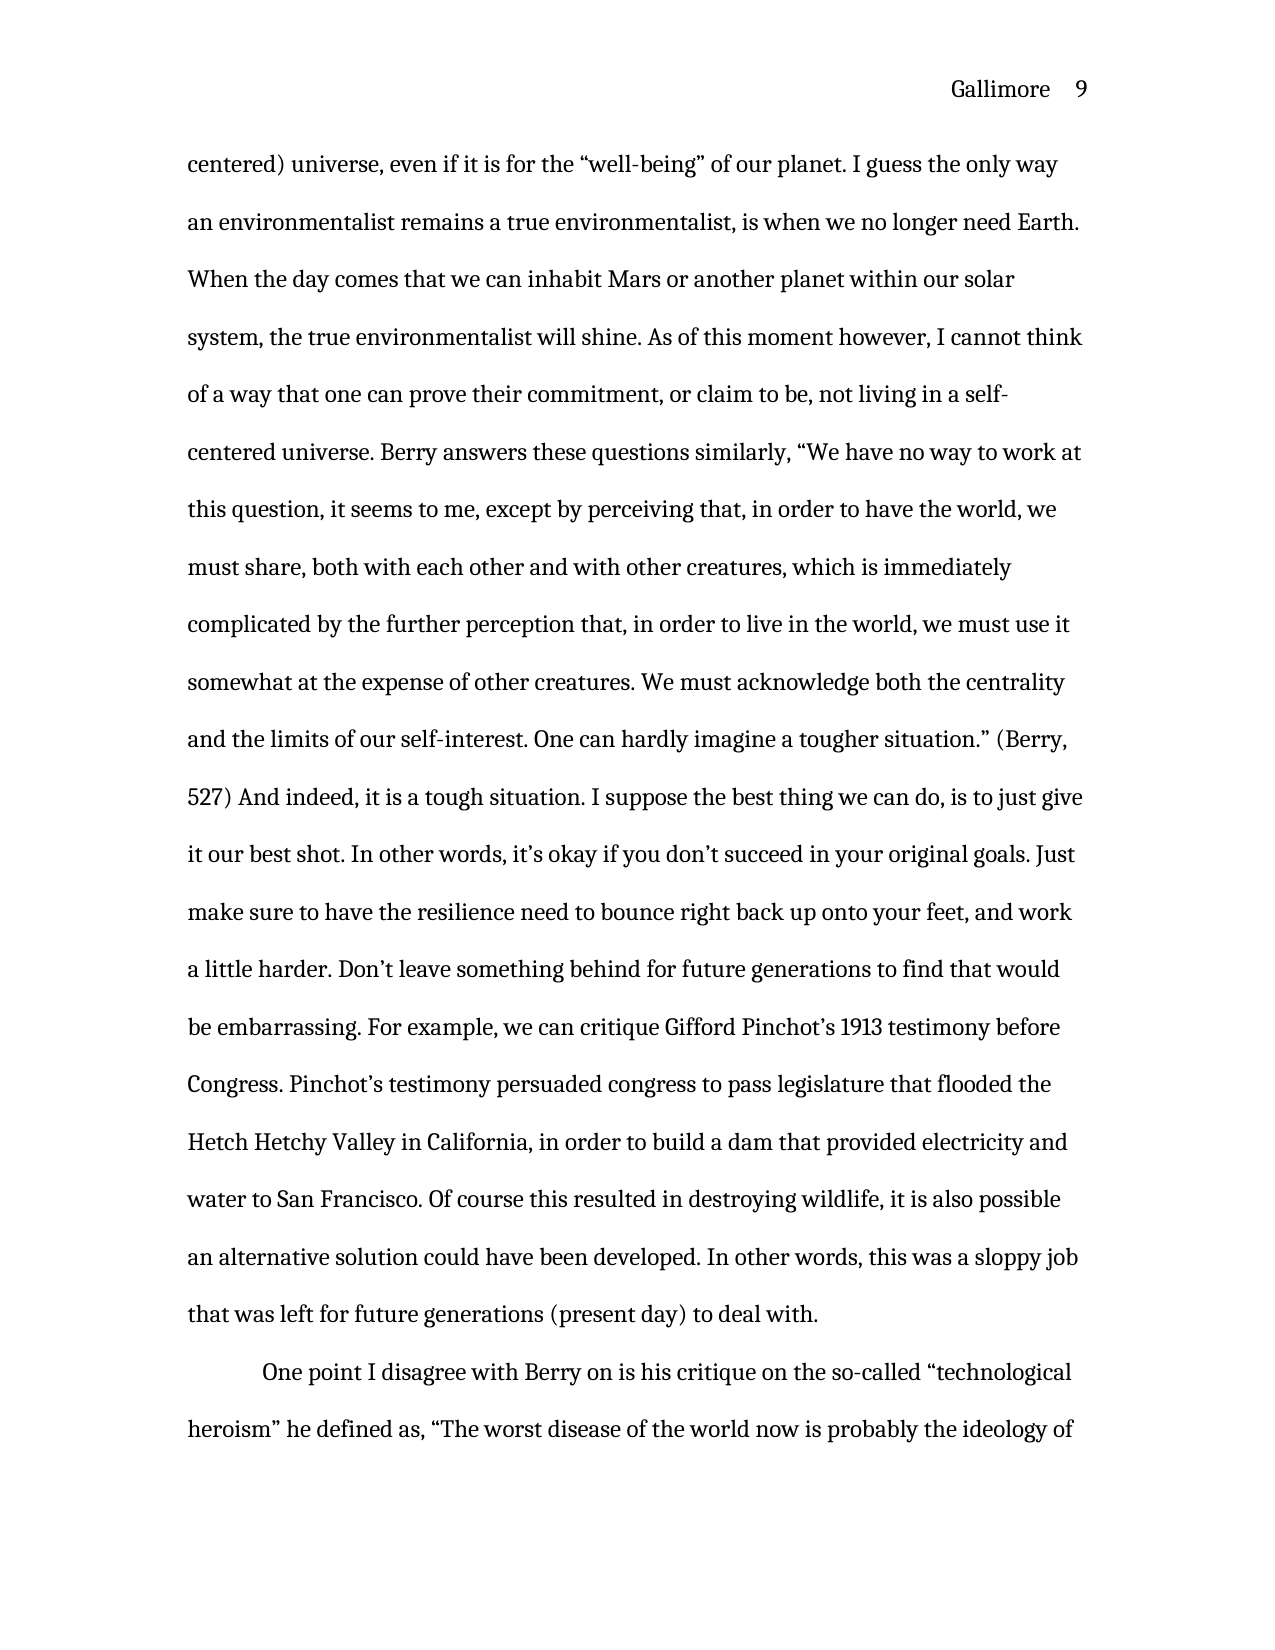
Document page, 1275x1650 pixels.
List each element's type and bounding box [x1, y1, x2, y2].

text [187, 1357, 1087, 1444]
text [187, 150, 1087, 1329]
